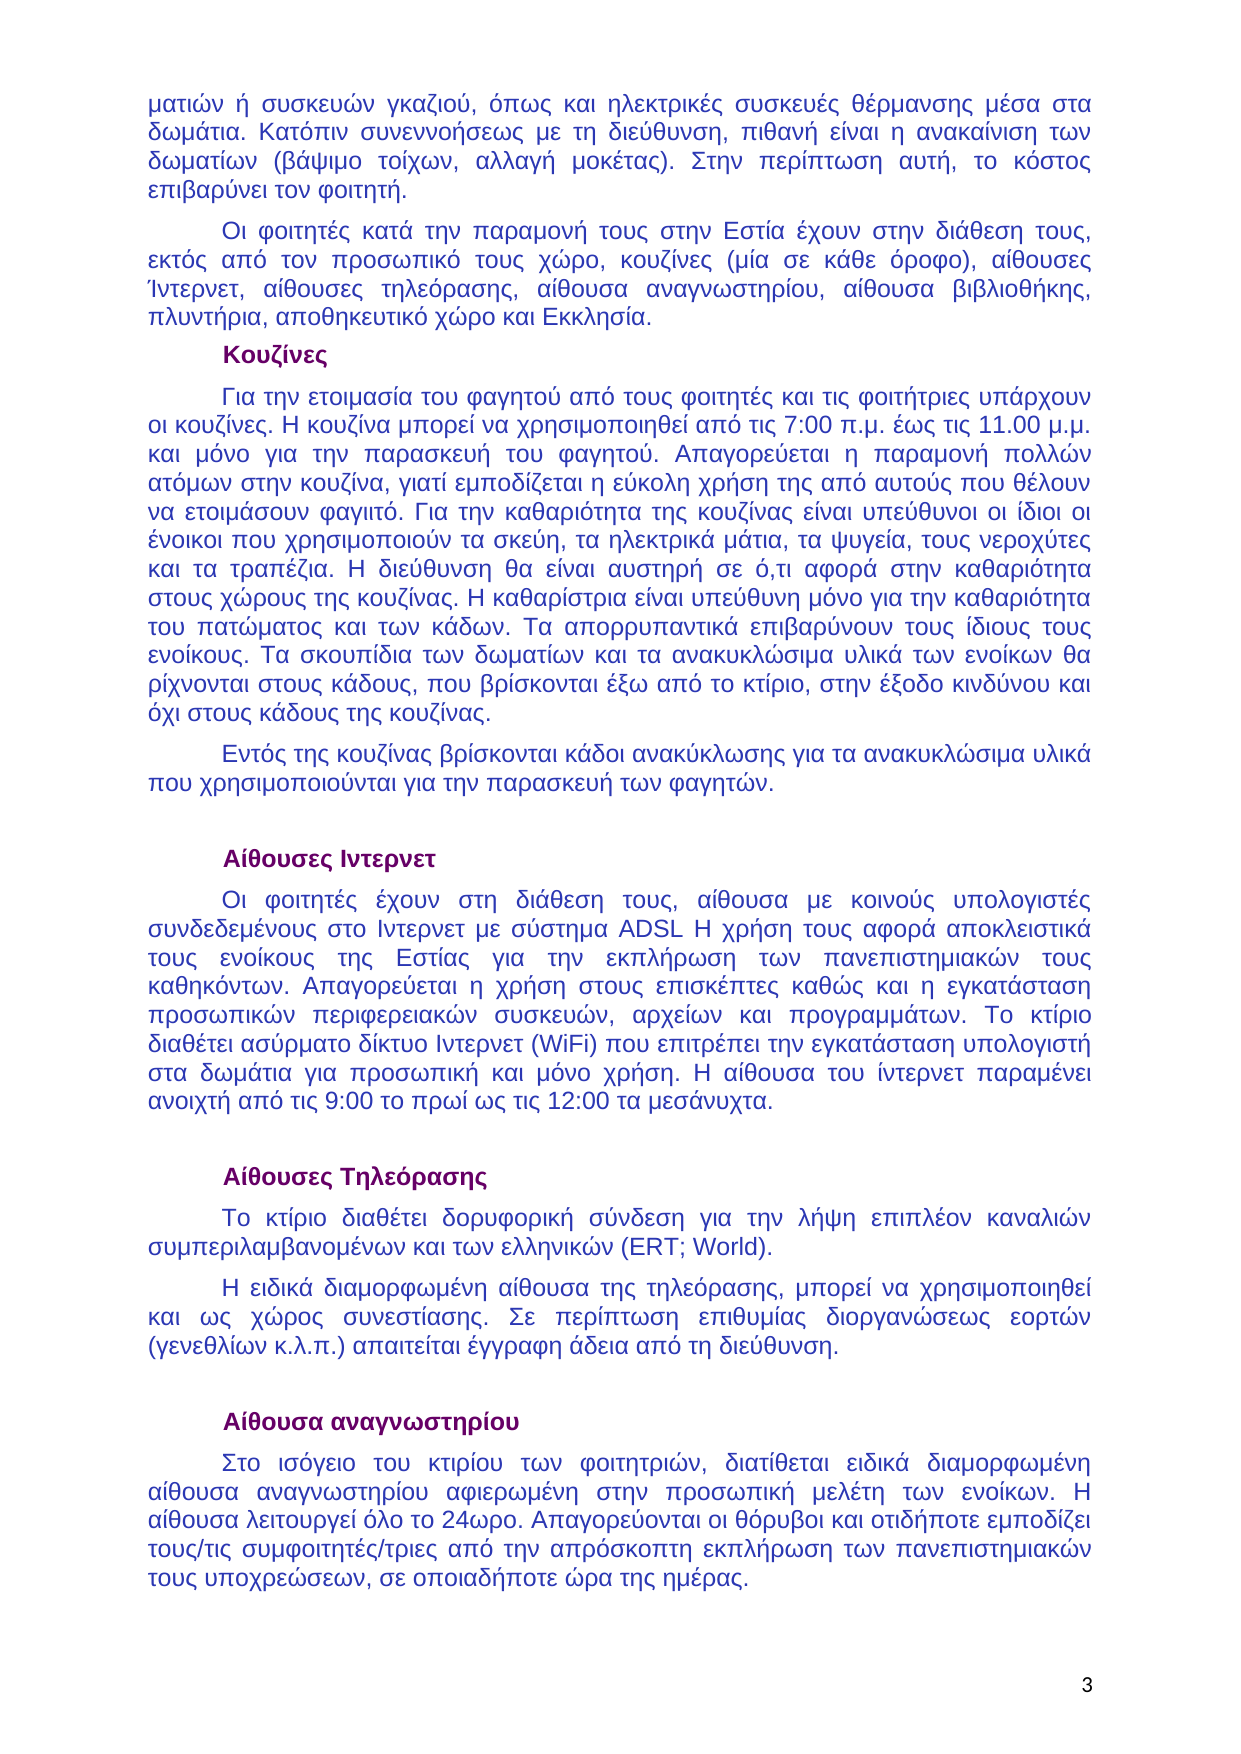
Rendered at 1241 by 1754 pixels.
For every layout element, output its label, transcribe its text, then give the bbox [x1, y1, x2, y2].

text Αίθουσες Ιντερνετ [173, 844, 1068, 873]
text Για την ετοιμασία του φαγητού από τους φοιτητές και τις φοιτήτριες υπάρχουν οι κουζίνες. Η κουζίνα μπορεί να χρησιμοποιηθεί από τις 7:00 π.μ. έως τις 11.00 μ.μ. και μόνο για την παρασκευή του φαγητού. Απαγορεύεται η παραμονή πολλών ατόμων στην κουζίνα, γιατί εμποδίζεται η εύκολη χρήση της από αυτούς που θέλουν να ετοιμάσουν φαγιιτό. Για την καθαριότητα της κουζίνας είναι υπεύθυνοι οι ίδιοι οι ένοικοι που χρησιμοποιούν τα σκεύη, τα ηλεκτρικά μάτια, τα ψυγεία, τους νεροχύτες και τα τραπέζια. Η διεύθυνση θα είναι αυστηρή σε ό,τι αφορά στην καθαριότητα στους χώρους της κουζίνας. Η καθαρίστρια είναι υπεύθυνη μόνο για την καθαριότητα του πατώματος και των κάδων. Τα απορρυπαντικά επιβαρύνουν τους ίδιους τους ενοίκους. Τα σκουπίδια των δωματίων και τα ανακυκλώσιμα υλικά των ενοίκων θα ρίχνονται στους κάδους, που βρίσκονται έξω από το κτίριο, στην έξοδο κινδύνου και όχι στους κάδους της κουζίνας. [148, 382, 1093, 727]
text Οι φοιτητές έχουν στη διάθεση τους, αίθουσα με κοινούς υπολογιστές συνδεδεμένους στο Ιντερνετ με σύστημα ADSL Η χρήση τους αφορά αποκλειστικά τους ενοίκους της Εστίας για την εκπλήρωση των πανεπιστημιακών τους καθηκόντων. Απαγορεύεται η χρήση στους επισκέπτες καθώς και η εγκατάσταση προσωπικών περιφερειακών συσκευών, αρχείων και προγραμμάτων. Το κτίριο διαθέτει ασύρματο δίκτυο Ιντερνετ (WiFi) που επιτρέπει την εγκατάσταση υπολογιστή στα δωμάτια για προσωπική και μόνο χρήση. Η αίθουσα του ίντερνετ παραμένει ανοιχτή από τις 9:00 το πρωί ως τις 12:00 τα μεσάνυχτα. [148, 885, 1093, 1115]
text Αίθουσες Τηλεόρασης [173, 1162, 1068, 1191]
text Οι φοιτητές κατά την παραμονή τους στην Εστία έχουν στην διάθεση τους, εκτός από τον προσωπικό τους χώρο, κουζίνες (μία σε κάθε όροφο), αίθουσες Ίντερνετ, αίθουσες τηλεόρασης, αίθουσα αναγνωστηρίου, αίθουσα βιβλιοθήκης, πλυντήρια, αποθηκευτικό χώρο και Εκκλησία. [148, 216, 1093, 331]
text Αίθουσα αναγνωστηρίου [173, 1407, 1068, 1436]
text Κουζίνες [173, 341, 1068, 369]
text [148, 89, 1093, 204]
text Η ειδικά διαμορφωμένη αίθουσα της τηλεόρασης, μπορεί να χρησιμοποιηθεί και ως χώρος συνεστίασης. Σε περίπτωση επιθυμίας διοργανώσεως εορτών (γενεθλίων κ.λ.π.) απαιτείται έγγραφη άδεια από τη διεύθυνση. [148, 1273, 1093, 1360]
text Το κτίριο διαθέτει δορυφορική σύνδεση για την λήψη επιπλέον καναλιών συμπεριλαμβανομένων και των ελληνικών (ERT; World). [148, 1203, 1093, 1261]
text Εντός της κουζίνας βρίσκονται κάδοι ανακύκλωσης για τα ανακυκλώσιμα υλικά που χρησιμοποιούνται για την παρασκευή των φαγητών. [148, 739, 1093, 797]
text Στο ισόγειο του κτιρίου των φοιτητριών, διατίθεται ειδικά διαμορφωμένη αίθουσα αναγνωστηρίου αφιερωμένη στην προσωπική μελέτη των ενοίκων. Η αίθουσα λειτουργεί όλο το 24ωρο. Απαγορεύονται οι θόρυβοι και οτιδήποτε εμποδίζει τους/τις συμφοιτητές/τριες από την απρόσκοπτη εκπλήρωση των πανεπιστημιακών τους υποχρεώσεων, σε οποιαδήποτε ώρα της ημέρας. [148, 1448, 1093, 1592]
